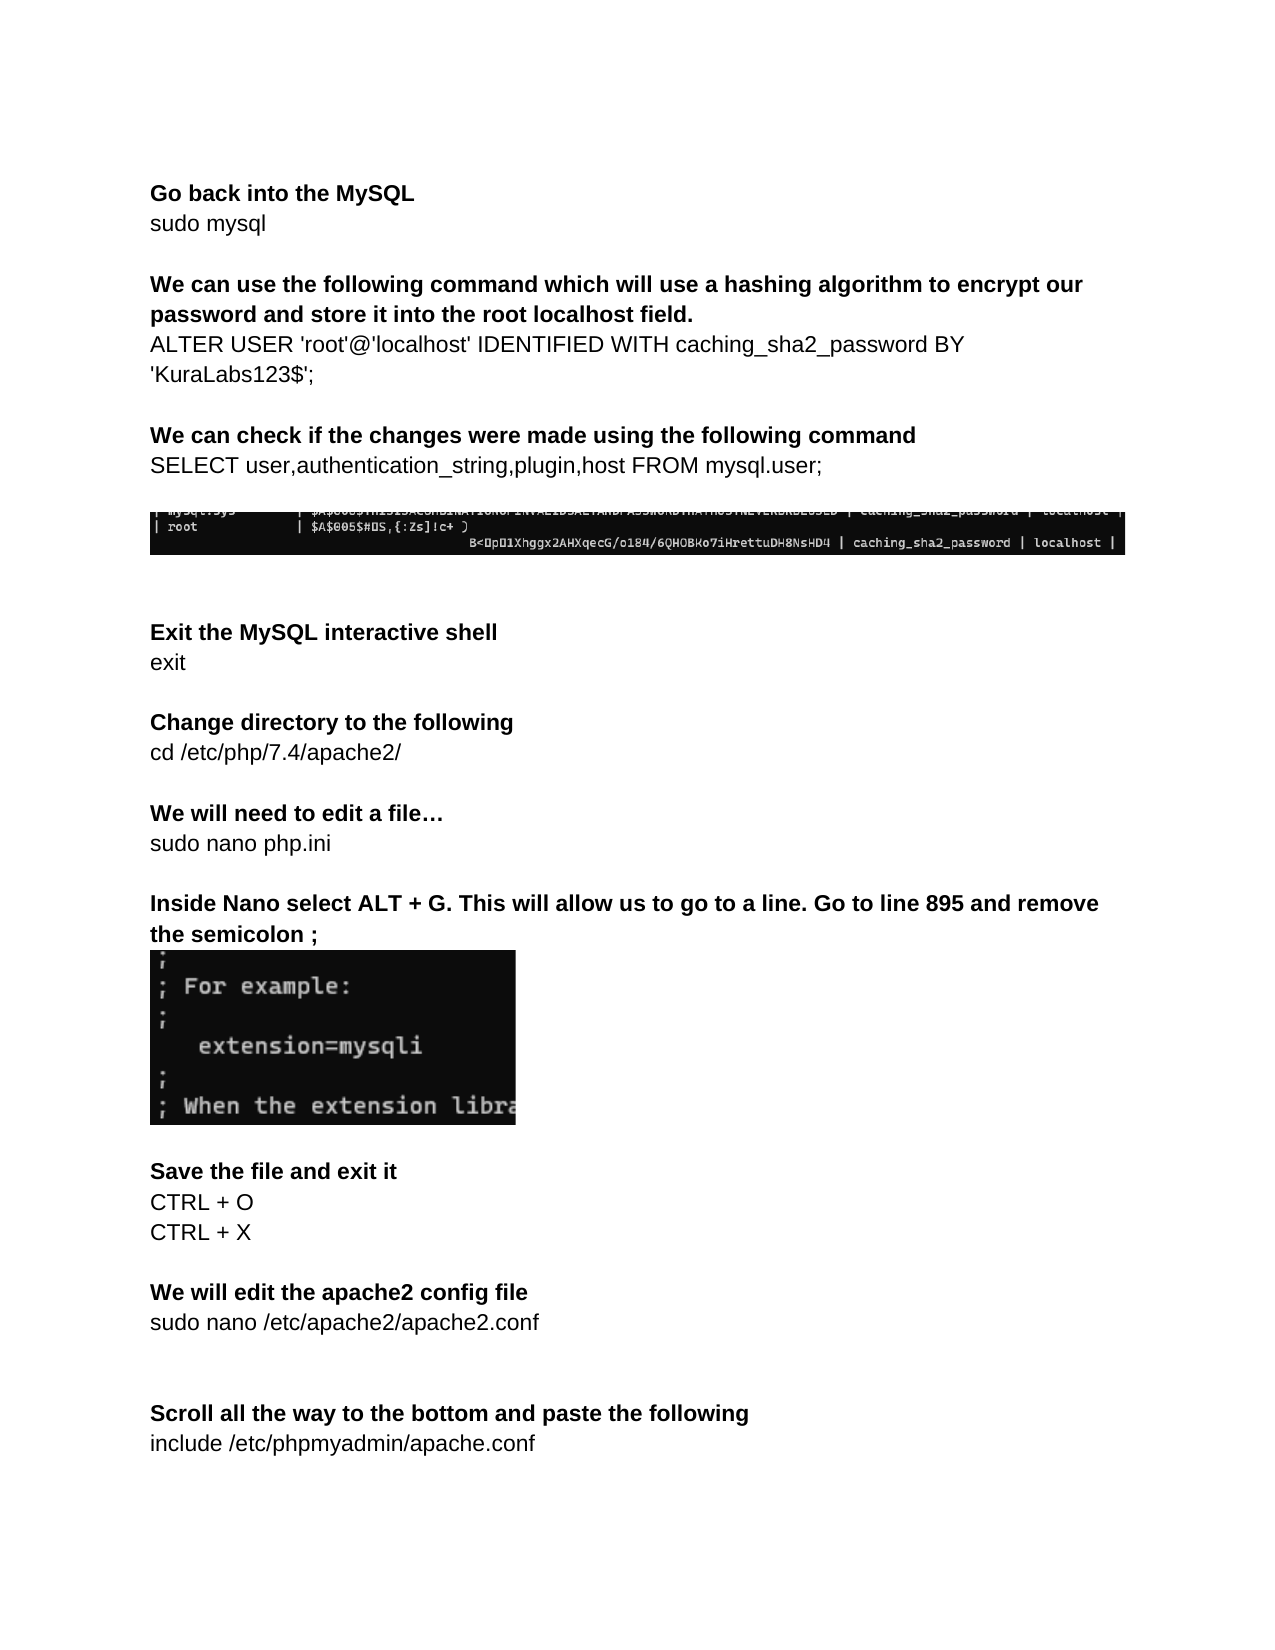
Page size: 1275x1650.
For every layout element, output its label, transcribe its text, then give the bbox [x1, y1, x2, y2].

text sudo nano php.ini [150, 830, 1125, 856]
text Go back into the MySQL [150, 180, 1125, 207]
text We will edit the apache2 config file [150, 1279, 1125, 1305]
text Scroll all the way to the bottom and paste the following [150, 1400, 1125, 1426]
text include /etc/phpmyadmin/apache.conf [150, 1430, 1125, 1456]
text We can check if the changes were made using the following command [150, 422, 1125, 448]
text ALTER USER 'root'@'localhost' IDENTIFIED WITH caching_sha2_password BY 'KuraLabs123$'; [150, 331, 1125, 388]
text We can use the following command which will use a hashing algorithm to encrypt our password and store it into the root localhost field. [150, 271, 1125, 327]
text Change directory to the following [150, 709, 1125, 735]
text Save the file and exit it [150, 1158, 1125, 1184]
text exit [150, 649, 1125, 675]
text sudo nano /etc/apache2/apache2.conf [150, 1309, 1125, 1336]
text sudo mysql [150, 210, 1125, 237]
text SELECT user,authentication_string,plugin,host FROM mysql.user; [150, 452, 1125, 478]
text CTRL + X [150, 1219, 1125, 1245]
picture [150, 512, 1125, 555]
text CTRL + O [150, 1188, 1125, 1215]
text Inside Nano select ALT + G. This will allow us to go to a line. Go to line 895 and remove the semicolon ; [150, 890, 1125, 947]
text Exit the MySQL interactive shell [150, 618, 1125, 645]
text We will need to edit a file… [150, 800, 1125, 826]
picture [150, 950, 516, 1125]
text cd /etc/php/7.4/apache2/ [150, 739, 1125, 766]
